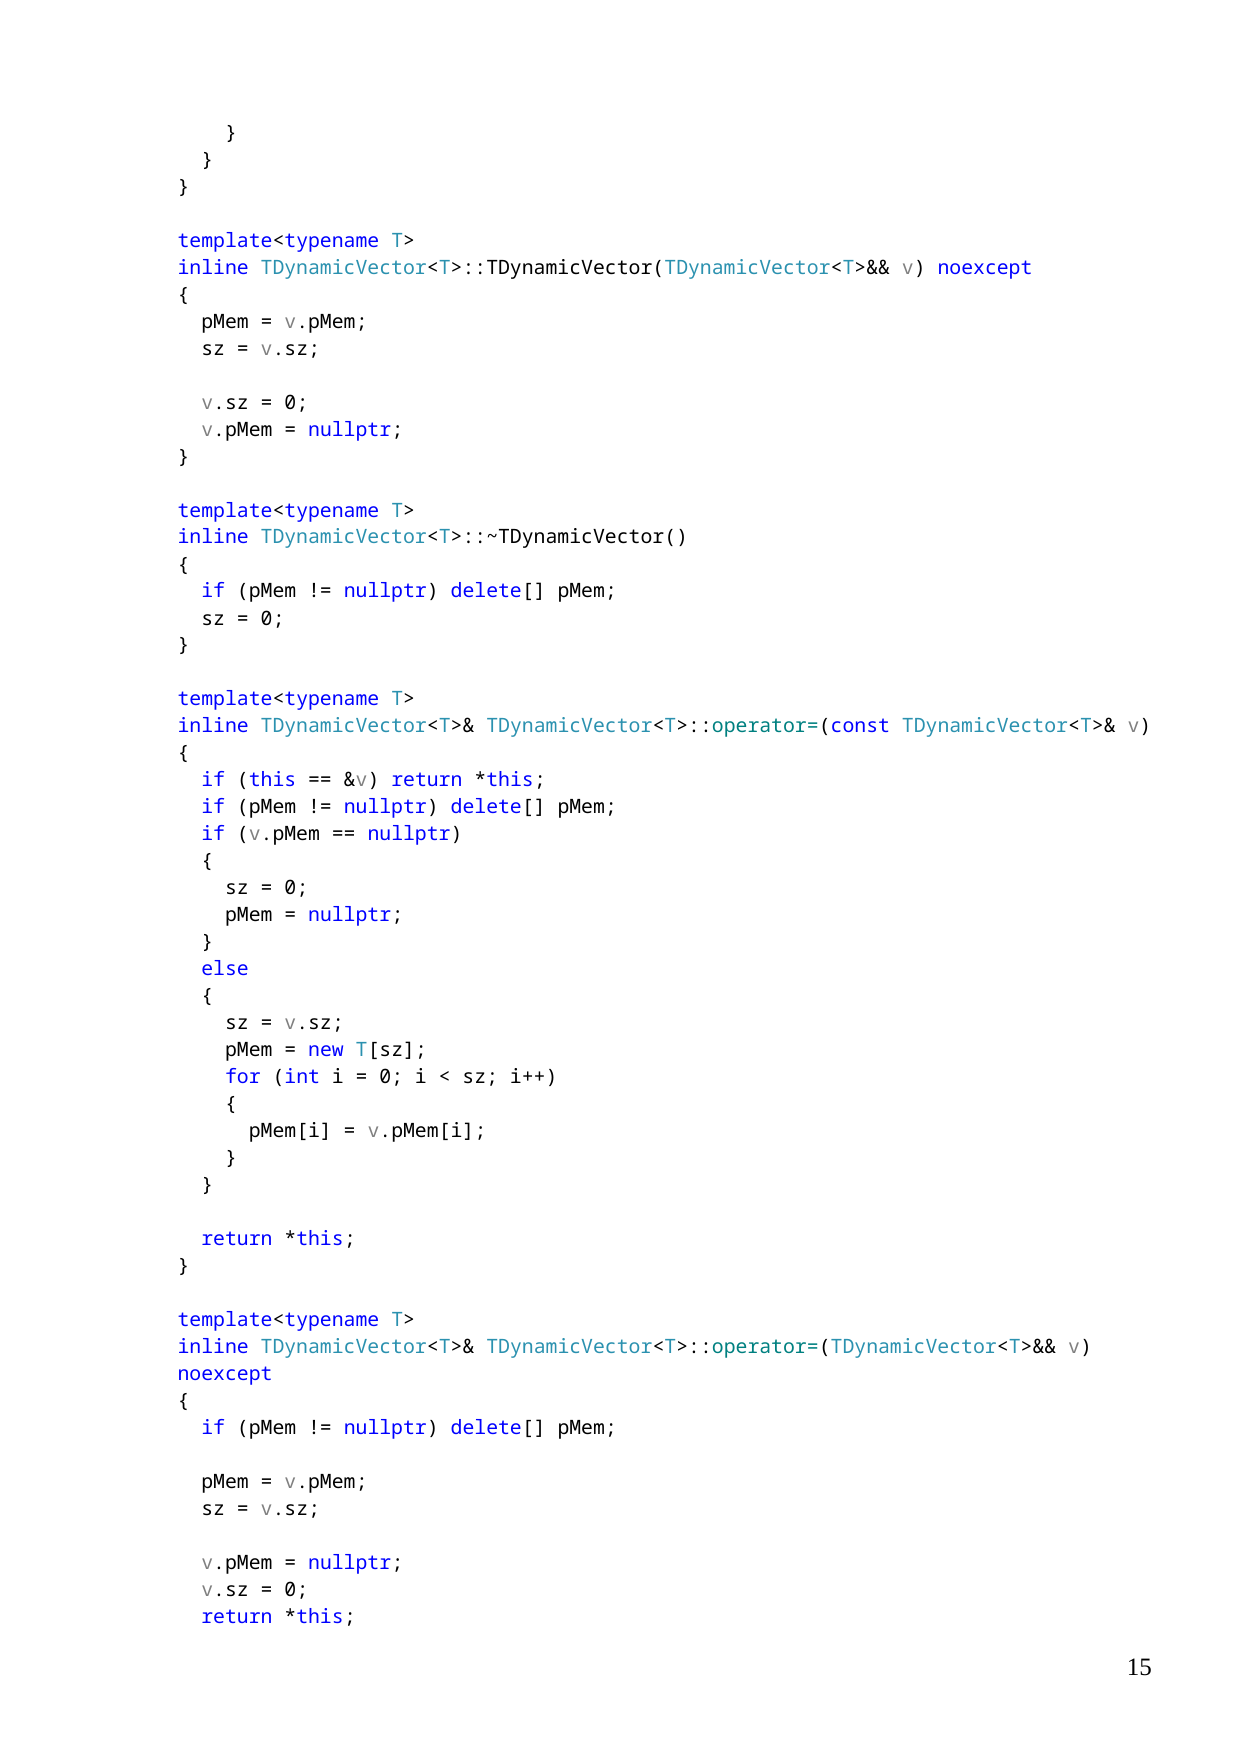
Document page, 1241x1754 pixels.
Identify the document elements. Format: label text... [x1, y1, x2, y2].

text inline TDynamicVector<T>& TDynamicVector<T>::operator=(const TDynamicVector<T>& v) [177, 712, 1152, 739]
text pMem = new T[sz]; [177, 1035, 1152, 1062]
text return *this; [177, 1224, 1152, 1251]
text sz = v.sz; [177, 1494, 1152, 1521]
text if (v.pMem == nullptr) [177, 819, 1152, 847]
text } [177, 927, 1152, 954]
text { [177, 847, 1152, 873]
text if (pMem != nullptr) delete[] pMem; [177, 577, 1152, 604]
text pMem = v.pMem; [177, 307, 1152, 334]
text template<typename T> [177, 685, 1152, 712]
text sz = v.sz; [177, 1008, 1152, 1035]
text pMem = v.pMem; [177, 1467, 1152, 1494]
text v.pMem = nullptr; [177, 1548, 1152, 1575]
text pMem = nullptr; [177, 901, 1152, 927]
text else [177, 954, 1152, 981]
text v.sz = 0; [177, 1575, 1152, 1602]
text } [177, 145, 1152, 172]
text inline TDynamicVector<T>& TDynamicVector<T>::operator=(TDynamicVector<T>&& v) noexcept [177, 1332, 1152, 1386]
text if (pMem != nullptr) delete[] pMem; [177, 1413, 1152, 1440]
text { [177, 981, 1152, 1008]
text v.pMem = nullptr; [177, 415, 1152, 442]
text } [177, 1170, 1152, 1197]
text { [177, 550, 1152, 577]
text } [177, 1143, 1152, 1170]
text sz = 0; [177, 873, 1152, 901]
text } [177, 118, 1152, 145]
text { [177, 1386, 1152, 1413]
text } [177, 631, 1152, 658]
text template<typename T> [177, 1305, 1152, 1332]
text template<typename T> [177, 226, 1152, 253]
text inline TDynamicVector<T>::TDynamicVector(TDynamicVector<T>&& v) noexcept [177, 253, 1152, 280]
text for (int i = 0; i < sz; i++) [177, 1062, 1152, 1089]
text v.sz = 0; [177, 388, 1152, 415]
text if (this == &v) return *this; [177, 766, 1152, 793]
text return *this; [177, 1602, 1152, 1629]
text pMem[i] = v.pMem[i]; [177, 1116, 1152, 1143]
text sz = 0; [177, 604, 1152, 631]
text if (pMem != nullptr) delete[] pMem; [177, 793, 1152, 819]
text { [177, 739, 1152, 766]
text } [177, 442, 1152, 469]
text } [177, 172, 1152, 199]
text { [177, 280, 1152, 307]
text inline TDynamicVector<T>::~TDynamicVector() [177, 523, 1152, 550]
text { [177, 1089, 1152, 1116]
text } [177, 1251, 1152, 1278]
text template<typename T> [177, 496, 1152, 523]
text sz = v.sz; [177, 334, 1152, 361]
